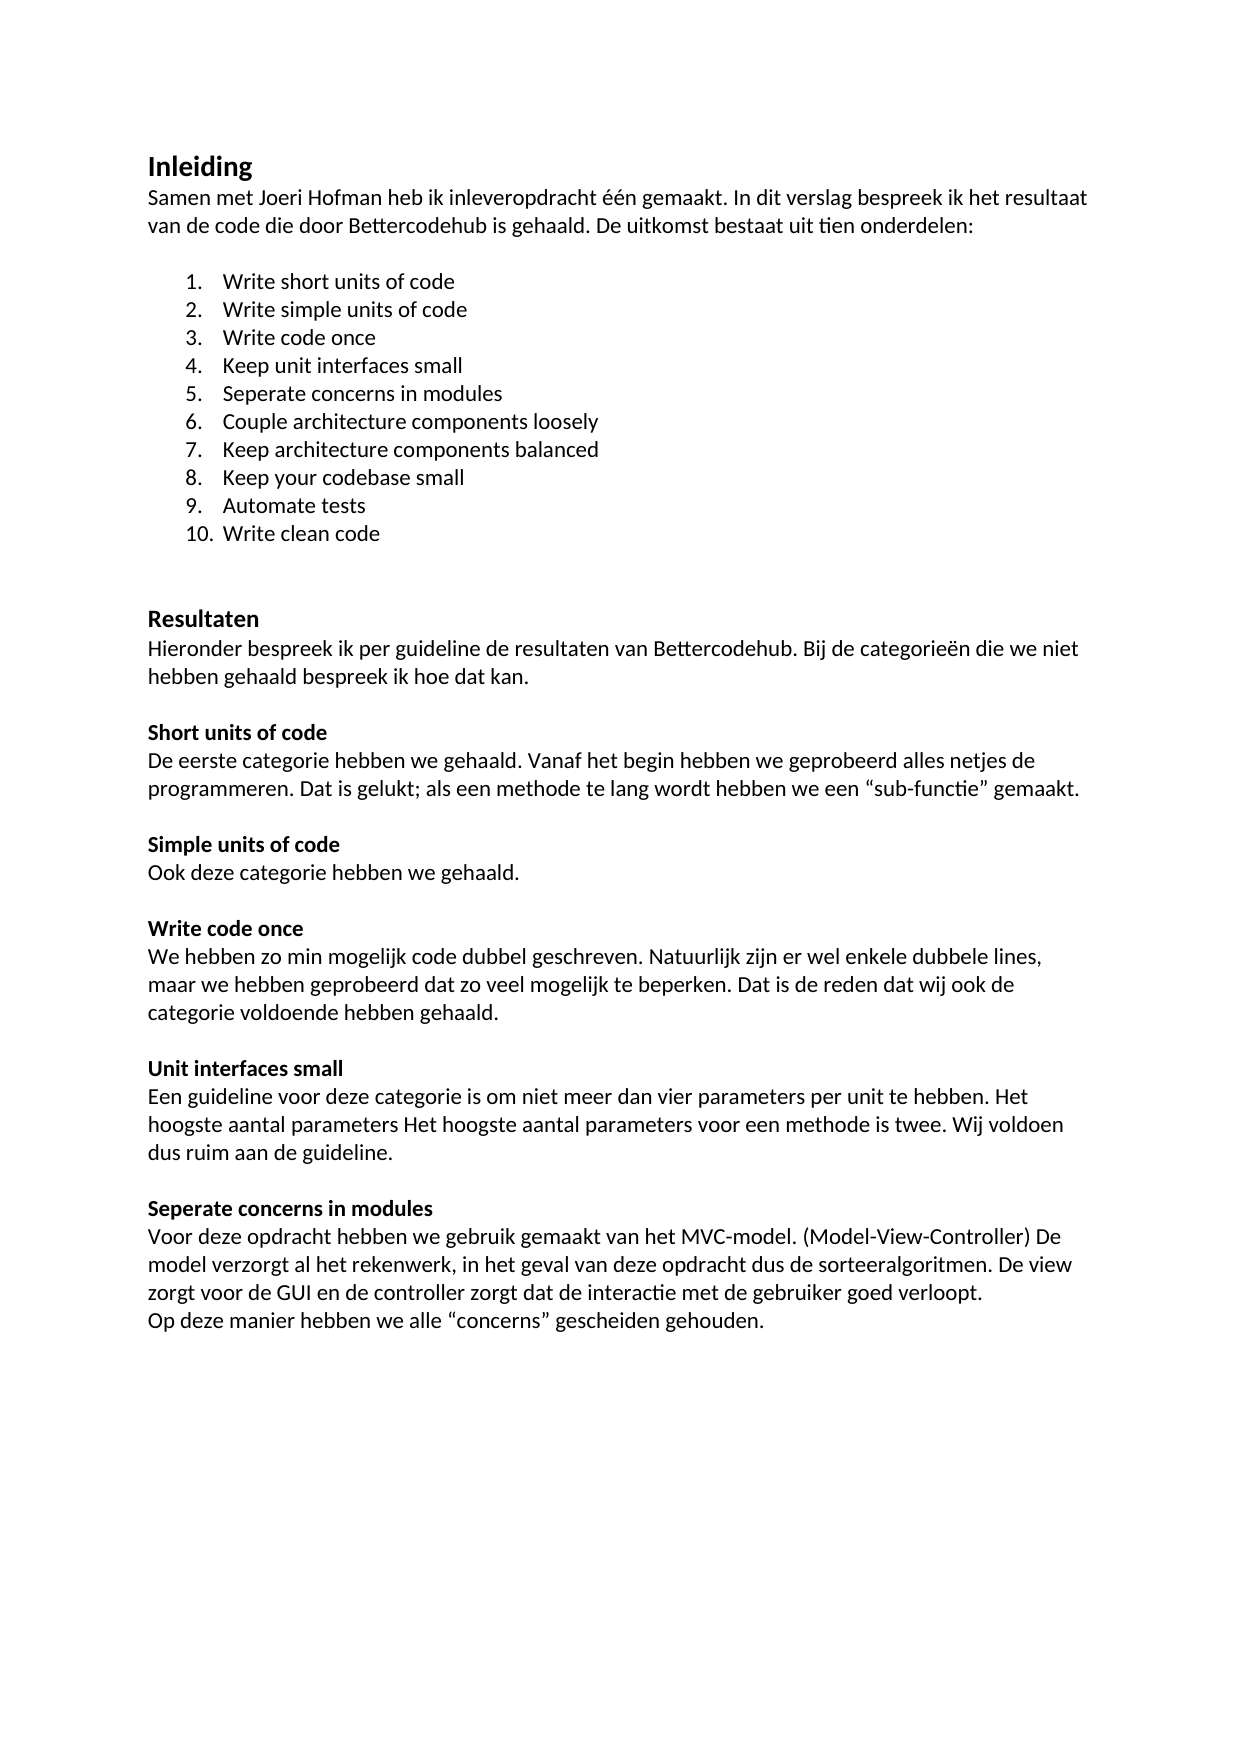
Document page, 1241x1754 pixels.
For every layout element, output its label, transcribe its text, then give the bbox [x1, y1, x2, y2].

list Keep unit interfaces small [185, 351, 1093, 379]
text Write code once [148, 914, 1093, 942]
list Couple architecture components loosely [185, 407, 1093, 435]
list Write clean code [185, 519, 1093, 547]
text Samen met Joeri Hofman heb ik inleveropdracht één gemaakt. In dit verslag bespreek ik het resultaat van de code die door Bettercodehub is gehaald. De uitkomst bestaat uit tien onderdelen: [148, 183, 1093, 239]
text Voor deze opdracht hebben we gebruik gemaakt van het MVC-model. (Model-View-Controller) De model verzorgt al het rekenwerk, in het geval van deze opdracht dus de sorteeralgoritmen. De view zorgt voor de GUI en de controller zorgt dat de interactie met de gebruiker goed verloopt. [148, 1222, 1093, 1307]
text Een guideline voor deze categorie is om niet meer dan vier parameters per unit te hebben. Het hoogste aantal parameters Het hoogste aantal parameters voor een methode is twee. Wij voldoen dus ruim aan de guideline. [148, 1082, 1093, 1166]
list Seperate concerns in modules [185, 379, 1093, 407]
list Keep your codebase small [185, 463, 1093, 491]
list Automate tests [185, 491, 1093, 519]
text We hebben zo min mogelijk code dubbel geschreven. Natuurlijk zijn er wel enkele dubbele lines, maar we hebben geprobeerd dat zo veel mogelijk te beperken. Dat is de reden dat wij ook de categorie voldoende hebben gehaald. [148, 942, 1093, 1026]
text Seperate concerns in modules [148, 1194, 1093, 1222]
text Simple units of code [148, 830, 1093, 858]
list Write code once [185, 323, 1093, 351]
text Unit interfaces small [148, 1054, 1093, 1082]
text Resultaten [148, 603, 1093, 634]
text Op deze manier hebben we alle “concerns” gescheiden gehouden. [148, 1307, 1093, 1334]
text Short units of code [148, 718, 1093, 746]
text Hieronder bespreek ik per guideline de resultaten van Bettercodehub. Bij de categorieën die we niet hebben gehaald bespreek ik hoe dat kan. [148, 634, 1093, 690]
text Ook deze categorie hebben we gehaald. [148, 858, 1093, 886]
text De eerste categorie hebben we gehaald. Vanaf het begin hebben we geprobeerd alles netjes de programmeren. Dat is gelukt; als een methode te lang wordt hebben we een “sub-functie” gemaakt. [148, 746, 1093, 802]
text Inleiding [148, 148, 1093, 183]
list Write short units of code [185, 267, 1093, 295]
list Keep architecture components balanced [185, 435, 1093, 463]
list Write simple units of code [185, 295, 1093, 323]
